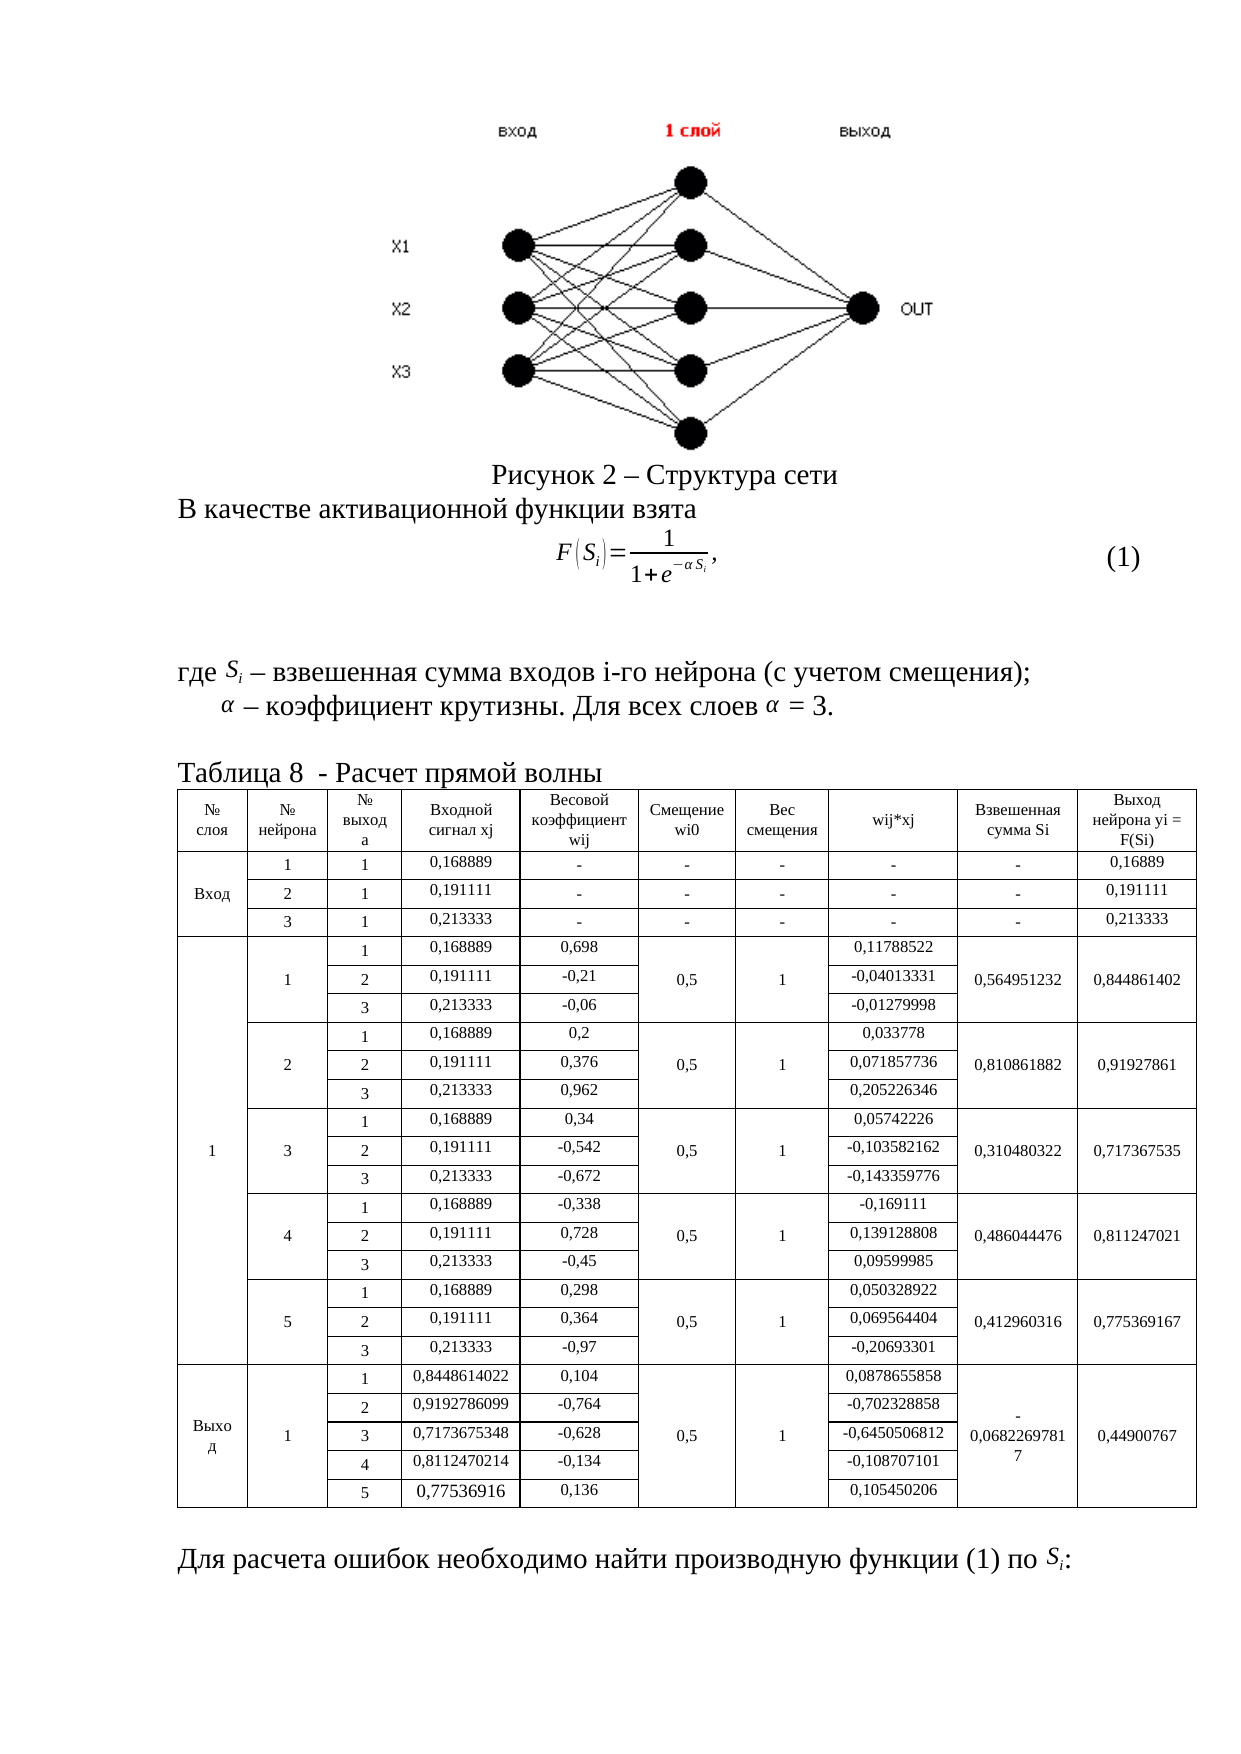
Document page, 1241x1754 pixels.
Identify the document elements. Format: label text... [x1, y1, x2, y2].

table_cell 0,09599985 [829, 1251, 957, 1279]
table_cell 0,191111 [402, 1308, 519, 1336]
table_cell 5 [328, 1480, 401, 1507]
table_cell 0,364 [521, 1308, 638, 1336]
table_cell 0,139128808 [829, 1223, 957, 1250]
table_cell 0,844861402 [1078, 937, 1196, 1022]
table_cell 0,412960316 [958, 1280, 1077, 1364]
table_cell 0,191111 [402, 966, 519, 993]
table_cell 0,44900767 [1078, 1365, 1196, 1507]
table_cell 4 [248, 1194, 327, 1279]
table_cell 0,191111 [402, 880, 519, 908]
table_cell 0,136 [521, 1480, 638, 1507]
table_header № слоя [178, 790, 247, 851]
table_cell - [829, 852, 957, 879]
table_cell 0,213333 [402, 909, 519, 936]
table_cell - [521, 880, 638, 908]
table_cell - [639, 852, 735, 879]
table_cell 1 [328, 1365, 401, 1393]
table_cell 1 [736, 937, 828, 1022]
table_cell 0,0878655858 [829, 1365, 957, 1393]
table_cell 1 [736, 1109, 828, 1193]
table_cell 0,9192786099 [402, 1394, 519, 1421]
table_cell -0,764 [521, 1394, 638, 1421]
table_cell - [521, 909, 638, 936]
table_cell -0,338 [521, 1194, 638, 1222]
table_header № выхода [328, 790, 401, 851]
table_cell - [736, 880, 828, 908]
table_cell 0,069564404 [829, 1308, 957, 1336]
table_cell 3 [248, 1109, 327, 1193]
table_cell 0,775369167 [1078, 1280, 1196, 1364]
table_cell 0,168889 [402, 1023, 519, 1050]
table_cell - [639, 909, 735, 936]
text Рисунок 2 – Структура сети [177, 457, 1152, 491]
table_cell 2 [328, 1051, 401, 1079]
table_cell 1 [248, 852, 327, 879]
table_cell 0,698 [521, 937, 638, 965]
table_cell 1 [328, 1109, 401, 1136]
table_cell 0,810861882 [958, 1023, 1077, 1107]
table_header Выход нейрона yi = F(Si) [1078, 790, 1196, 851]
table_cell 4 [328, 1451, 401, 1478]
table_cell 0,191111 [402, 1223, 519, 1250]
table_cell 1 [328, 1194, 401, 1222]
table_cell 0,050328922 [829, 1280, 957, 1307]
table_cell 3 [328, 1337, 401, 1364]
table_cell -0,21 [521, 966, 638, 993]
table_cell 1 [736, 1365, 828, 1507]
table_cell 0,168889 [402, 1194, 519, 1222]
table_cell 0,376 [521, 1051, 638, 1079]
table_cell 0,168889 [402, 1109, 519, 1136]
table_cell 0,213333 [402, 1337, 519, 1364]
table_cell -0,143359776 [829, 1166, 957, 1193]
table_cell -0,702328858 [829, 1394, 957, 1421]
table_header [177, 524, 1036, 587]
table_cell 2 [248, 1023, 327, 1107]
table_cell 0,91927861 [1078, 1023, 1196, 1107]
table_cell 0,2 [521, 1023, 638, 1050]
table_cell -0,97 [521, 1337, 638, 1364]
table_cell 1 [328, 909, 401, 936]
table_header Входной сигнал xj [402, 790, 519, 851]
table_cell 1 [248, 937, 327, 1022]
table_cell 0,191111 [402, 1137, 519, 1164]
table_cell 0,105450206 [829, 1480, 957, 1507]
table_cell 3 [248, 909, 327, 936]
table_cell 3 [328, 1251, 401, 1279]
table_cell 2 [328, 966, 401, 993]
table_cell 0,728 [521, 1223, 638, 1250]
table_cell 0,213333 [402, 1166, 519, 1193]
text – коэффициент крутизны. Для всех слоев = 3. [118, 688, 1152, 721]
table_cell 0,168889 [402, 937, 519, 965]
table_cell 2 [328, 1223, 401, 1250]
table_cell 0,34 [521, 1109, 638, 1136]
table_cell 0,5 [639, 1280, 735, 1364]
table_cell - [736, 909, 828, 936]
table_cell 0,168889 [402, 852, 519, 879]
table_cell -0,108707101 [829, 1451, 957, 1478]
table_cell -0,01279998 [829, 994, 957, 1022]
table_cell 3 [328, 994, 401, 1022]
table_header Взвешенная сумма Si [958, 790, 1077, 851]
table_cell 0,033778 [829, 1023, 957, 1050]
table_cell 0,962 [521, 1080, 638, 1107]
table_cell - [736, 852, 828, 879]
table_cell -0,542 [521, 1137, 638, 1164]
table_cell 0,104 [521, 1365, 638, 1393]
table_cell -0,06 [521, 994, 638, 1022]
table_header Вес смещения [736, 790, 828, 851]
picture [382, 118, 947, 458]
table_cell - [829, 880, 957, 908]
table_cell 0,77536916 [402, 1480, 519, 1507]
table_cell 0,5 [639, 937, 735, 1022]
table_cell - [829, 909, 957, 936]
table_header wij*xj [829, 790, 957, 851]
text где – взвешенная сумма входов i-го нейрона (с учетом смещения); [118, 654, 1152, 688]
table_cell 1 [248, 1365, 327, 1507]
table_cell 1 [178, 937, 247, 1364]
table_cell - [958, 909, 1077, 936]
table_cell -0,20693301 [829, 1337, 957, 1364]
table_cell -0,169111 [829, 1194, 957, 1222]
table_cell 0,205226346 [829, 1080, 957, 1107]
table_cell 1 [736, 1194, 828, 1279]
table_cell 2 [328, 1394, 401, 1421]
table_cell 0,717367535 [1078, 1109, 1196, 1193]
table_header Весовой коэффициент wij [521, 790, 638, 851]
table_cell 0,11788522 [829, 937, 957, 965]
table_cell 1 [328, 1023, 401, 1050]
table_cell 0,213333 [402, 994, 519, 1022]
table_cell 0,5 [639, 1023, 735, 1107]
table_cell 0,298 [521, 1280, 638, 1307]
table_cell 0,811247021 [1078, 1194, 1196, 1279]
table_cell 0,7173675348 [402, 1423, 519, 1450]
table_cell -0,6450506812 [829, 1423, 957, 1450]
table_cell 0,191111 [1078, 880, 1196, 908]
table_cell - [958, 852, 1077, 879]
table_cell -0,45 [521, 1251, 638, 1279]
table_cell -0,134 [521, 1451, 638, 1478]
table_cell 1 [328, 1280, 401, 1307]
table_cell 1 [328, 937, 401, 965]
table_cell Выход [178, 1365, 247, 1507]
table_cell 1 [328, 852, 401, 879]
table_cell 0,071857736 [829, 1051, 957, 1079]
table_cell 1 [736, 1280, 828, 1364]
text Для расчета ошибок необходимо найти производную функции (1) по : [177, 1542, 1152, 1575]
table_cell -0,04013331 [829, 966, 957, 993]
table_cell 0,5 [639, 1194, 735, 1279]
table_cell 2 [328, 1308, 401, 1336]
table_header Смещение wi0 [639, 790, 735, 851]
table_header № нейрона [248, 790, 327, 851]
table_cell 0,213333 [1078, 909, 1196, 936]
table_cell 5 [248, 1280, 327, 1364]
table_cell 0,8112470214 [402, 1451, 519, 1478]
table_cell 1 [328, 880, 401, 908]
table_cell - [521, 852, 638, 879]
table_cell 2 [328, 1137, 401, 1164]
table_cell -0,103582162 [829, 1137, 957, 1164]
table_cell 0,168889 [402, 1280, 519, 1307]
table_cell 2 [248, 880, 327, 908]
table_cell 0,05742226 [829, 1109, 957, 1136]
table_cell 3 [328, 1423, 401, 1450]
table_cell Вход [178, 852, 247, 936]
table_header (1) [1036, 524, 1152, 587]
table_cell - [639, 880, 735, 908]
table_cell 0,213333 [402, 1251, 519, 1279]
table_cell - [958, 880, 1077, 908]
table_cell 0,310480322 [958, 1109, 1077, 1193]
table_cell 0,486044476 [958, 1194, 1077, 1279]
table_cell 3 [328, 1080, 401, 1107]
text В качестве активационной функции взята [177, 491, 1152, 524]
table_cell -0,628 [521, 1423, 638, 1450]
table_cell 0,8448614022 [402, 1365, 519, 1393]
table_cell 0,564951232 [958, 937, 1077, 1022]
table_cell 1 [736, 1023, 828, 1107]
table_cell 0,16889 [1078, 852, 1196, 879]
table_cell 0,213333 [402, 1080, 519, 1107]
table_cell -0,672 [521, 1166, 638, 1193]
table_cell 0,5 [639, 1365, 735, 1507]
table_cell -0,06822697817 [958, 1365, 1077, 1507]
text Таблица 8 - Расчет прямой волны [177, 755, 1152, 788]
table_cell 3 [328, 1166, 401, 1193]
table_cell 0,191111 [402, 1051, 519, 1079]
table_cell 0,5 [639, 1109, 735, 1193]
